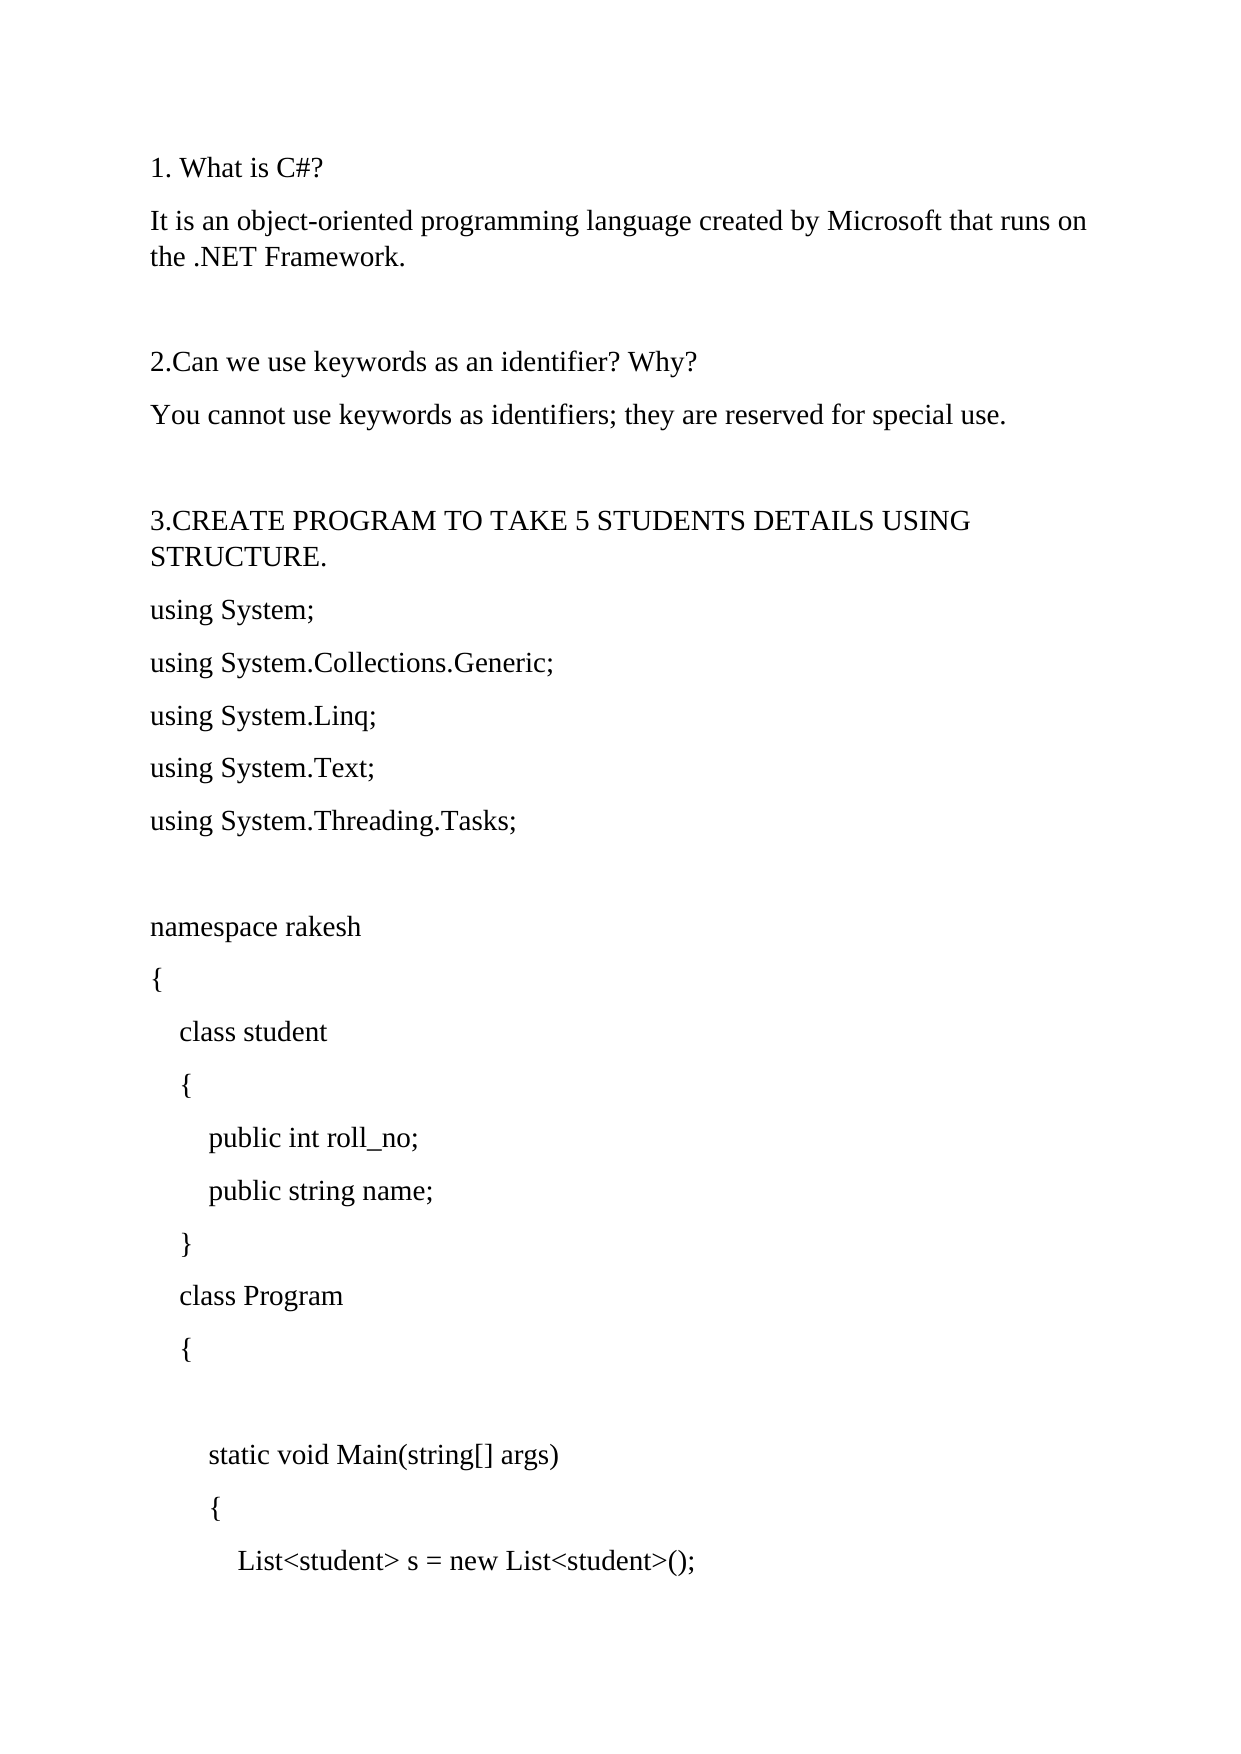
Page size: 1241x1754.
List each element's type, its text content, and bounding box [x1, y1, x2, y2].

text { [150, 1067, 1090, 1101]
text static void Main(string[] args) [150, 1437, 1090, 1471]
text public string name; [150, 1173, 1090, 1206]
text { [150, 1331, 1090, 1365]
text You cannot use keywords as identifiers; they are reserved for special use. [150, 397, 1090, 431]
text } [150, 1226, 1090, 1259]
text using System.Collections.Generic; [150, 645, 1090, 678]
text using System.Text; [150, 750, 1090, 784]
text class student [150, 1014, 1090, 1048]
text using System.Threading.Tasks; [150, 803, 1090, 837]
text 2.Can we use keywords as an identifier? Why? [150, 344, 1090, 378]
text class Program [150, 1278, 1090, 1312]
text using System; [150, 592, 1090, 626]
text namespace rakesh [150, 909, 1090, 942]
text It is an object-oriented programming language created by Microsoft that runs on the .NET Framework. [150, 203, 1090, 272]
text 3.CREATE PROGRAM TO TAKE 5 STUDENTS DETAILS USING STRUCTURE. [150, 503, 1090, 573]
text List<student> s = new List<student>(); [150, 1543, 1090, 1576]
text 1. What is C#? [150, 150, 1090, 183]
text { [150, 962, 1090, 995]
text using System.Linq; [150, 698, 1090, 731]
text public int roll_no; [150, 1120, 1090, 1154]
text { [150, 1490, 1090, 1523]
